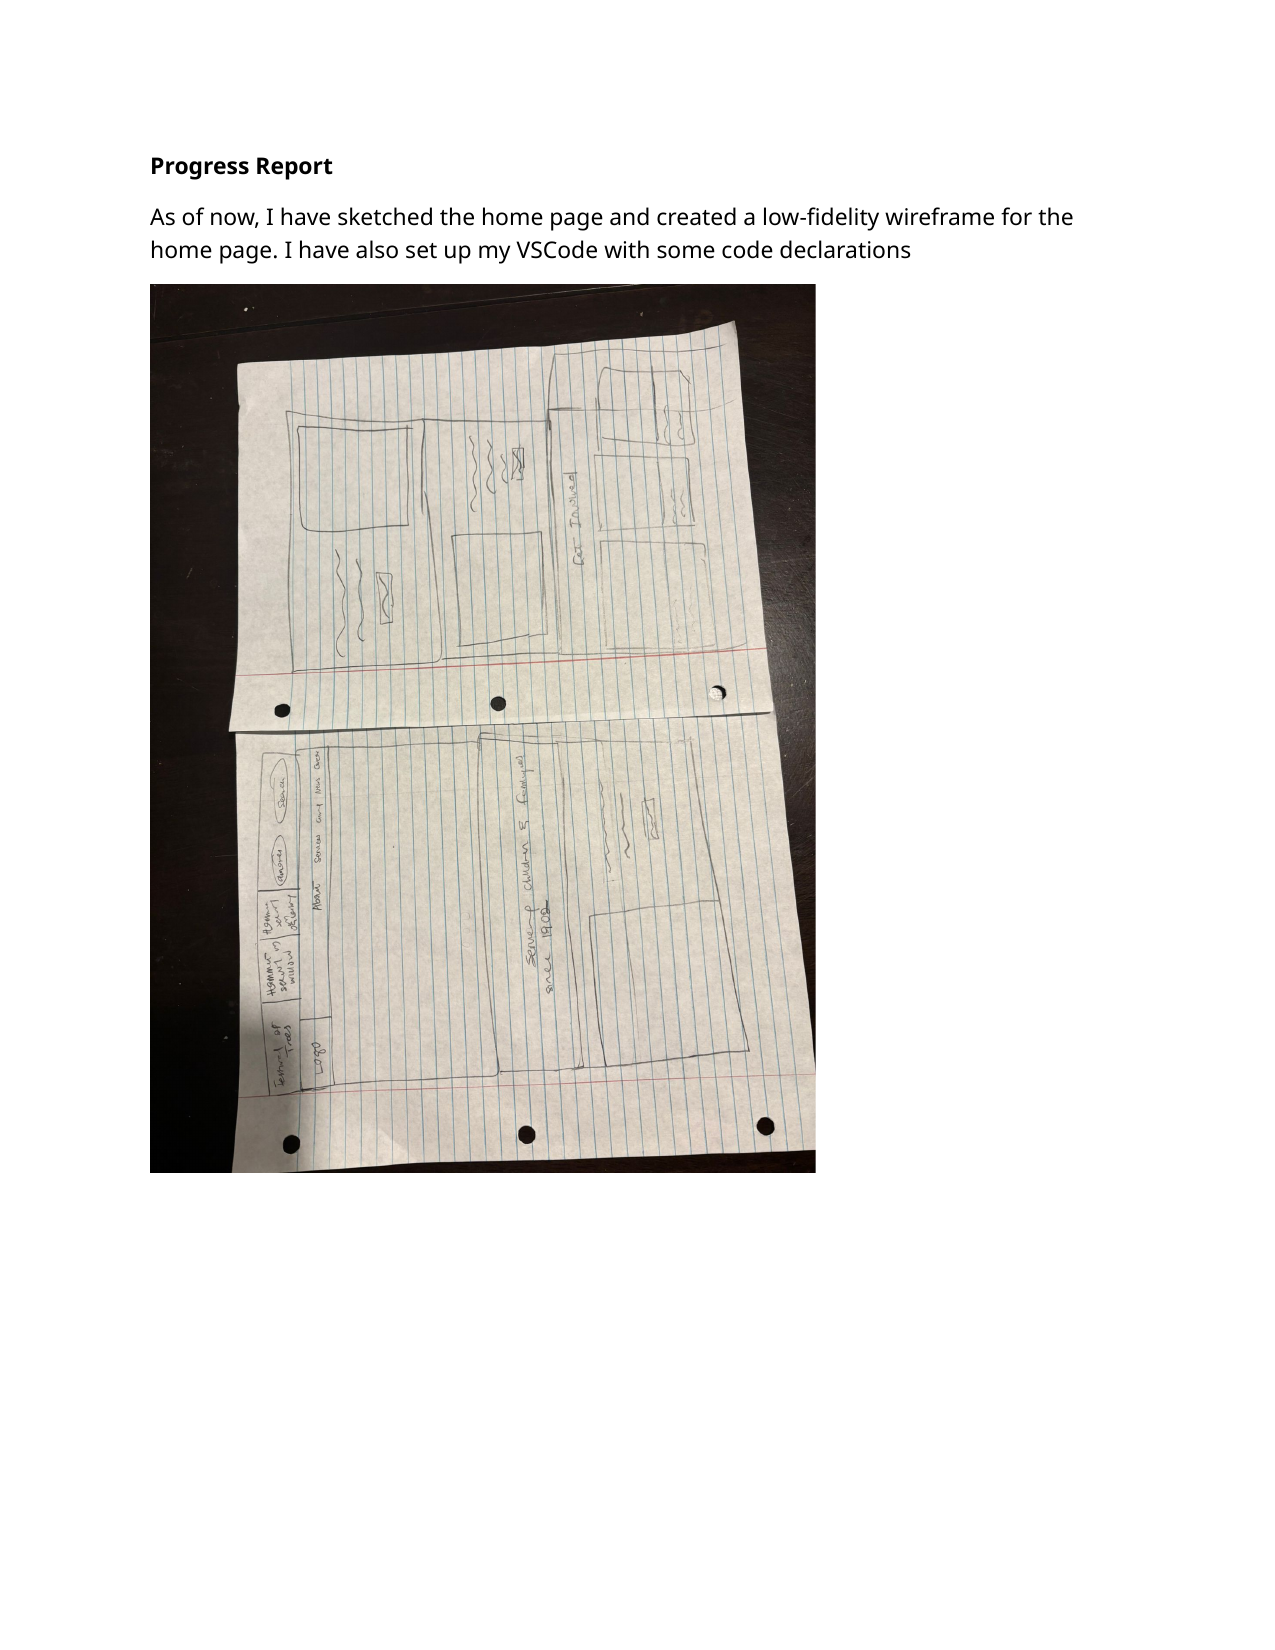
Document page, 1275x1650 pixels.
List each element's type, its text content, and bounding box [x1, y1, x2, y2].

text As of now, I have sketched the home page and created a low-fidelity wireframe for the home page. I have also set up my VSCode with some code declarations [150, 200, 1125, 265]
picture [150, 284, 816, 1173]
text Progress Report [150, 150, 1125, 181]
